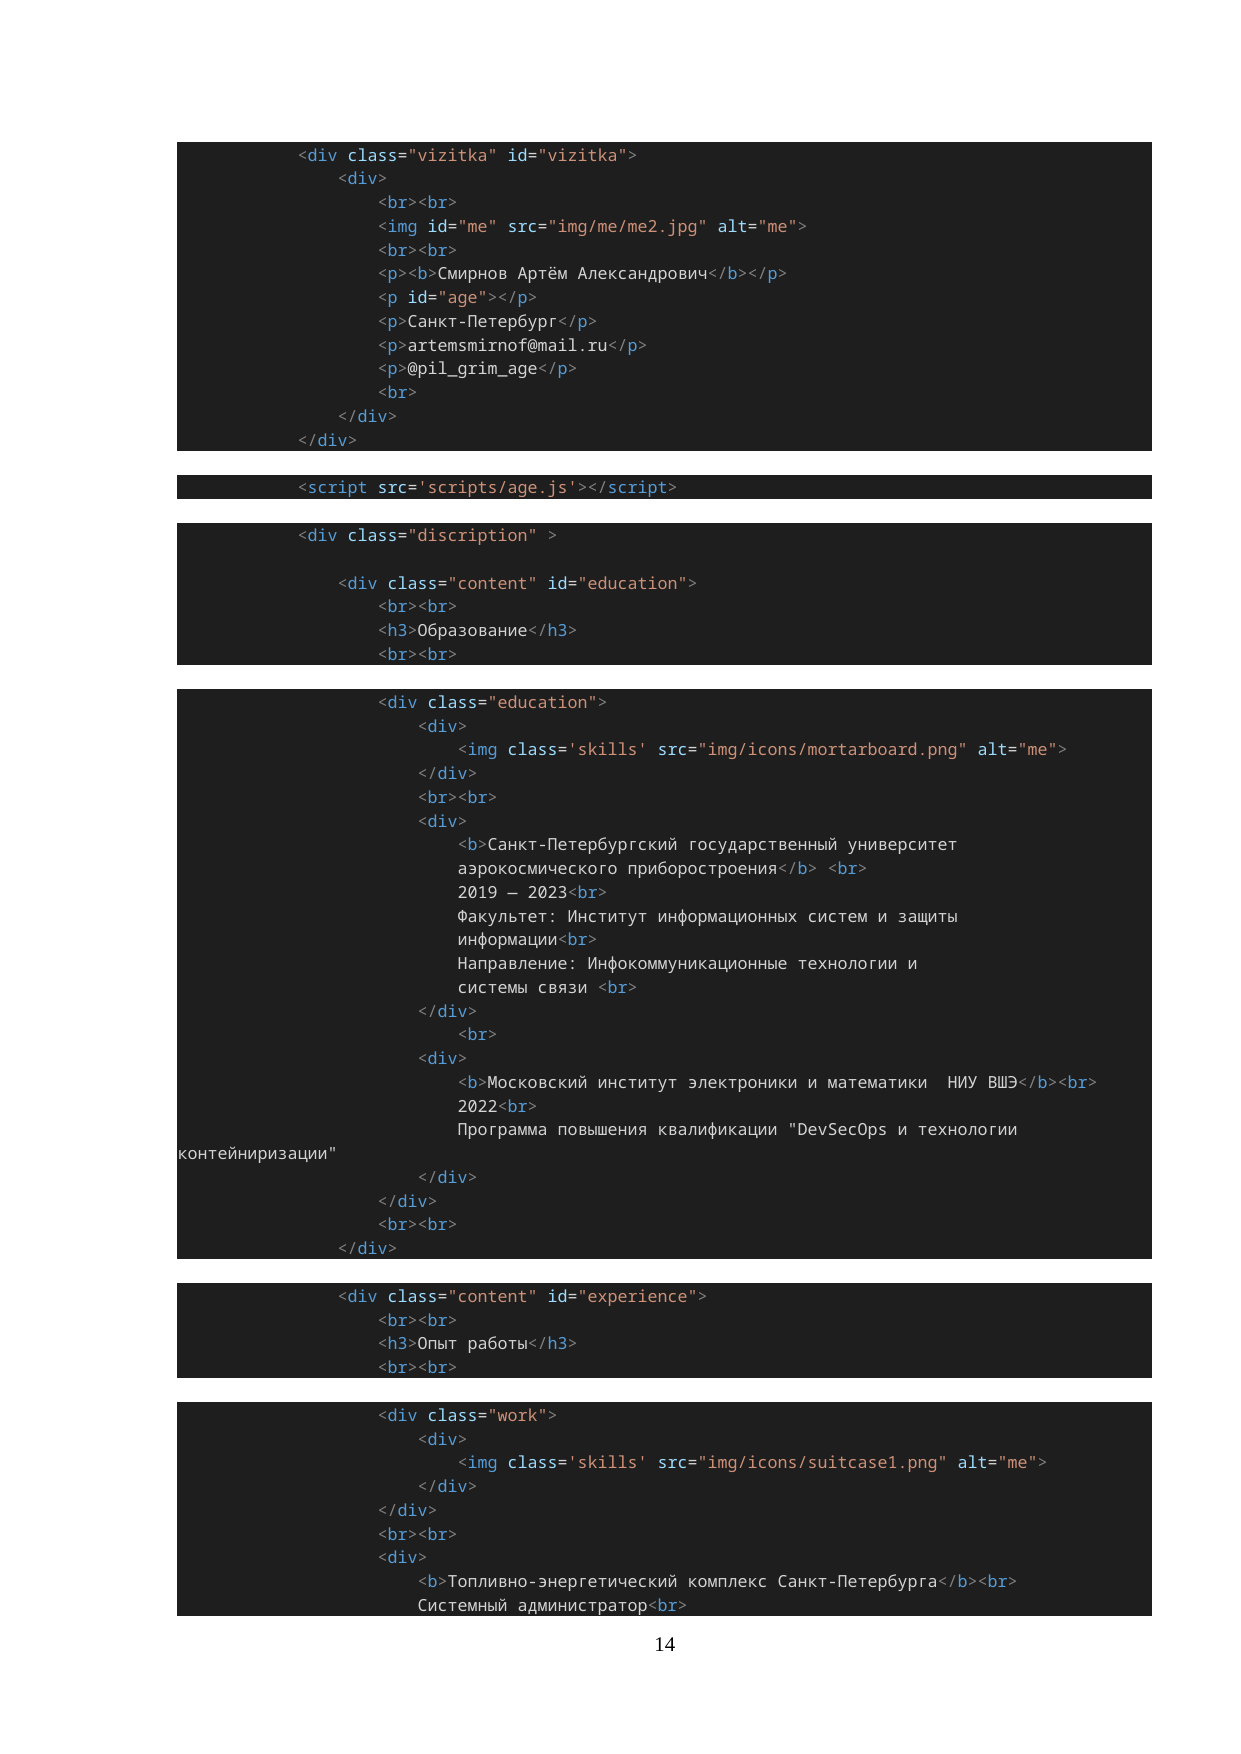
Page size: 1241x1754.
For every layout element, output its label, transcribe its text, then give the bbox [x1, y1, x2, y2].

text <div class="work"> [177, 1402, 1152, 1426]
text <br><br> [177, 1307, 1152, 1331]
text <h3>Опыт работы</h3> [177, 1331, 1152, 1355]
text <script src='scripts/age.js'></script> [177, 475, 1152, 499]
text Направление: Инфокоммуникационные технологии и [177, 951, 1152, 974]
text <br><br> [177, 784, 1152, 808]
text <img id="me" src="img/me/me2.jpg" alt="me"> [177, 213, 1152, 237]
text <p>artemsmirnof@mail.ru</p> [177, 332, 1152, 356]
text </div> [177, 761, 1152, 784]
text <p>@pil_grim_age</p> [177, 356, 1152, 380]
text <p><b>Смирнов Артём Александрович</b></p> [177, 261, 1152, 285]
text <div class="content" id="experience"> [177, 1283, 1152, 1307]
text <div> [177, 1545, 1152, 1569]
text системы связи <br> [177, 974, 1152, 998]
text Программа повышения квалификации "DevSecOps и технологии контейниризации" [177, 1117, 1152, 1164]
text </div> [177, 1164, 1152, 1188]
text аэрокосмического приборостроения</b> <br> [177, 856, 1152, 879]
text </div> [177, 1497, 1152, 1521]
text </div> [177, 998, 1152, 1022]
text <br><br> [177, 1212, 1152, 1236]
text <div> [177, 1046, 1152, 1069]
text <p>Санкт-Петербург</p> [177, 308, 1152, 332]
text <br> [177, 1022, 1152, 1046]
text Системный администратор<br> [177, 1592, 1152, 1616]
text <div class="content" id="education"> [177, 570, 1152, 594]
text Факультет: Институт информационных систем и защиты [177, 903, 1152, 927]
text <p id="age"></p> [177, 285, 1152, 308]
text </div> [177, 1236, 1152, 1259]
text <br><br> [177, 190, 1152, 213]
text <b>Санкт-Петербургский государственный университет [177, 832, 1152, 856]
text <br><br> [177, 594, 1152, 618]
text <div class="vizitka" id="vizitka"> [177, 142, 1152, 166]
text <br><br> [177, 1521, 1152, 1545]
text <div> [177, 1426, 1152, 1450]
text <b>Московский институт электроники и математики НИУ ВШЭ</b><br> [177, 1069, 1152, 1093]
text </div> [177, 1474, 1152, 1497]
text <div class="education"> [177, 689, 1152, 713]
text <br><br> [177, 642, 1152, 665]
text <br><br> [177, 237, 1152, 261]
text <img class='skills' src="img/icons/suitcase1.png" alt="me"> [177, 1450, 1152, 1474]
text </div> [177, 1188, 1152, 1212]
text <b>Топливно-энергетический комплекс Санкт-Петербурга</b><br> [177, 1569, 1152, 1592]
text <div> [177, 808, 1152, 832]
text <br><br> [177, 1355, 1152, 1378]
text </div> [177, 427, 1152, 451]
text 2019 — 2023<br> [177, 879, 1152, 903]
text <div> [177, 713, 1152, 737]
text 2022<br> [177, 1093, 1152, 1117]
text информации<br> [177, 927, 1152, 951]
text <br> [177, 380, 1152, 403]
text <div class="discription" > [177, 523, 1152, 547]
text <h3>Образование</h3> [177, 618, 1152, 642]
text </div> [177, 403, 1152, 427]
text <div> [177, 166, 1152, 190]
text <img class='skills' src="img/icons/mortarboard.png" alt="me"> [177, 737, 1152, 761]
